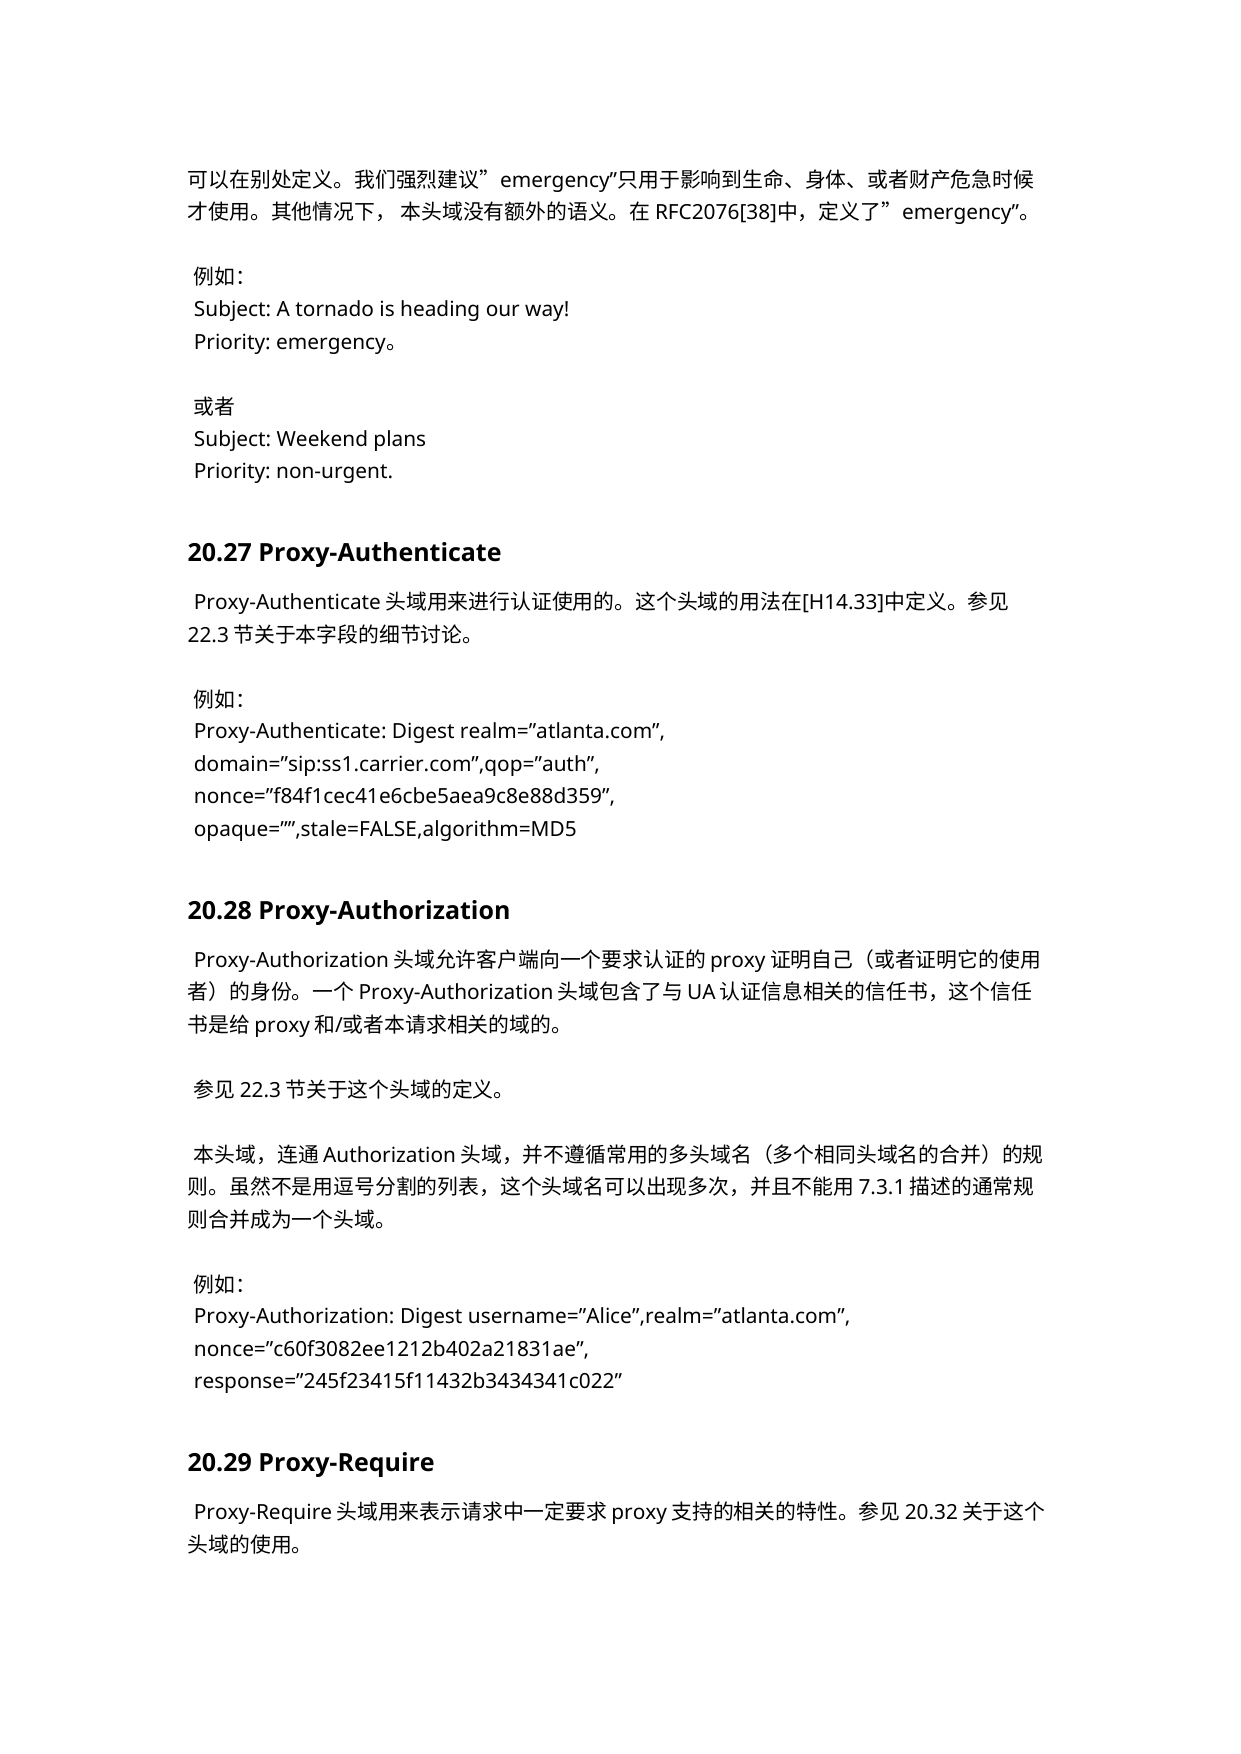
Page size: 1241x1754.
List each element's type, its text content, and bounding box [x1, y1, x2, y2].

text Proxy-Require头域用来表示请求中一定要求proxy支持的相关的特性。参见20.32关于这个头域的使用。 [187, 1494, 1053, 1559]
text 20.29 Proxy-Require [187, 1429, 1053, 1494]
text Subject: Weekend plans [187, 422, 1053, 454]
text Proxy-Authenticate: Digest realm=”atlanta.com”, [187, 714, 1053, 747]
text Priority: emergency。 [187, 324, 1053, 357]
text 例如： [187, 682, 1053, 714]
text 例如： [187, 259, 1053, 292]
text 例如： [187, 1267, 1053, 1299]
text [187, 162, 1053, 227]
text Proxy-Authorization: Digest username=”Alice”,realm=”atlanta.com”, [187, 1299, 1053, 1332]
text Priority: non-urgent. [187, 454, 1053, 487]
text domain=”sip:ss1.carrier.com”,qop=”auth”, [187, 747, 1053, 779]
text opaque=””,stale=FALSE,algorithm=MD5 [187, 812, 1053, 844]
text Proxy-Authorization头域允许客户端向一个要求认证的proxy证明自己（或者证明它的使用者）的身份。一个Proxy-Authorization头域包含了与UA认证信息相关的信任书，这个信任书是给proxy和/或者本请求相关的域的。 [187, 942, 1053, 1039]
text 20.27 Proxy-Authenticate [187, 519, 1053, 584]
text Proxy-Authenticate头域用来进行认证使用的。这个头域的用法在[H14.33]中定义。参见22.3节关于本字段的细节讨论。 [187, 584, 1053, 649]
text 本头域，连通Authorization头域，并不遵循常用的多头域名（多个相同头域名的合并）的规则。虽然不是用逗号分割的列表，这个头域名可以出现多次，并且不能用7.3.1描述的通常规则合并成为一个头域。 [187, 1137, 1053, 1234]
text Subject: A tornado is heading our way! [187, 292, 1053, 324]
text response=”245f23415f11432b3434341c022” [187, 1364, 1053, 1397]
text 20.28 Proxy-Authorization [187, 877, 1053, 942]
text 或者 [187, 389, 1053, 422]
text nonce=”c60f3082ee1212b402a21831ae”, [187, 1332, 1053, 1364]
text 参见22.3节关于这个头域的定义。 [187, 1072, 1053, 1104]
text nonce=”f84f1cec41e6cbe5aea9c8e88d359”, [187, 779, 1053, 812]
